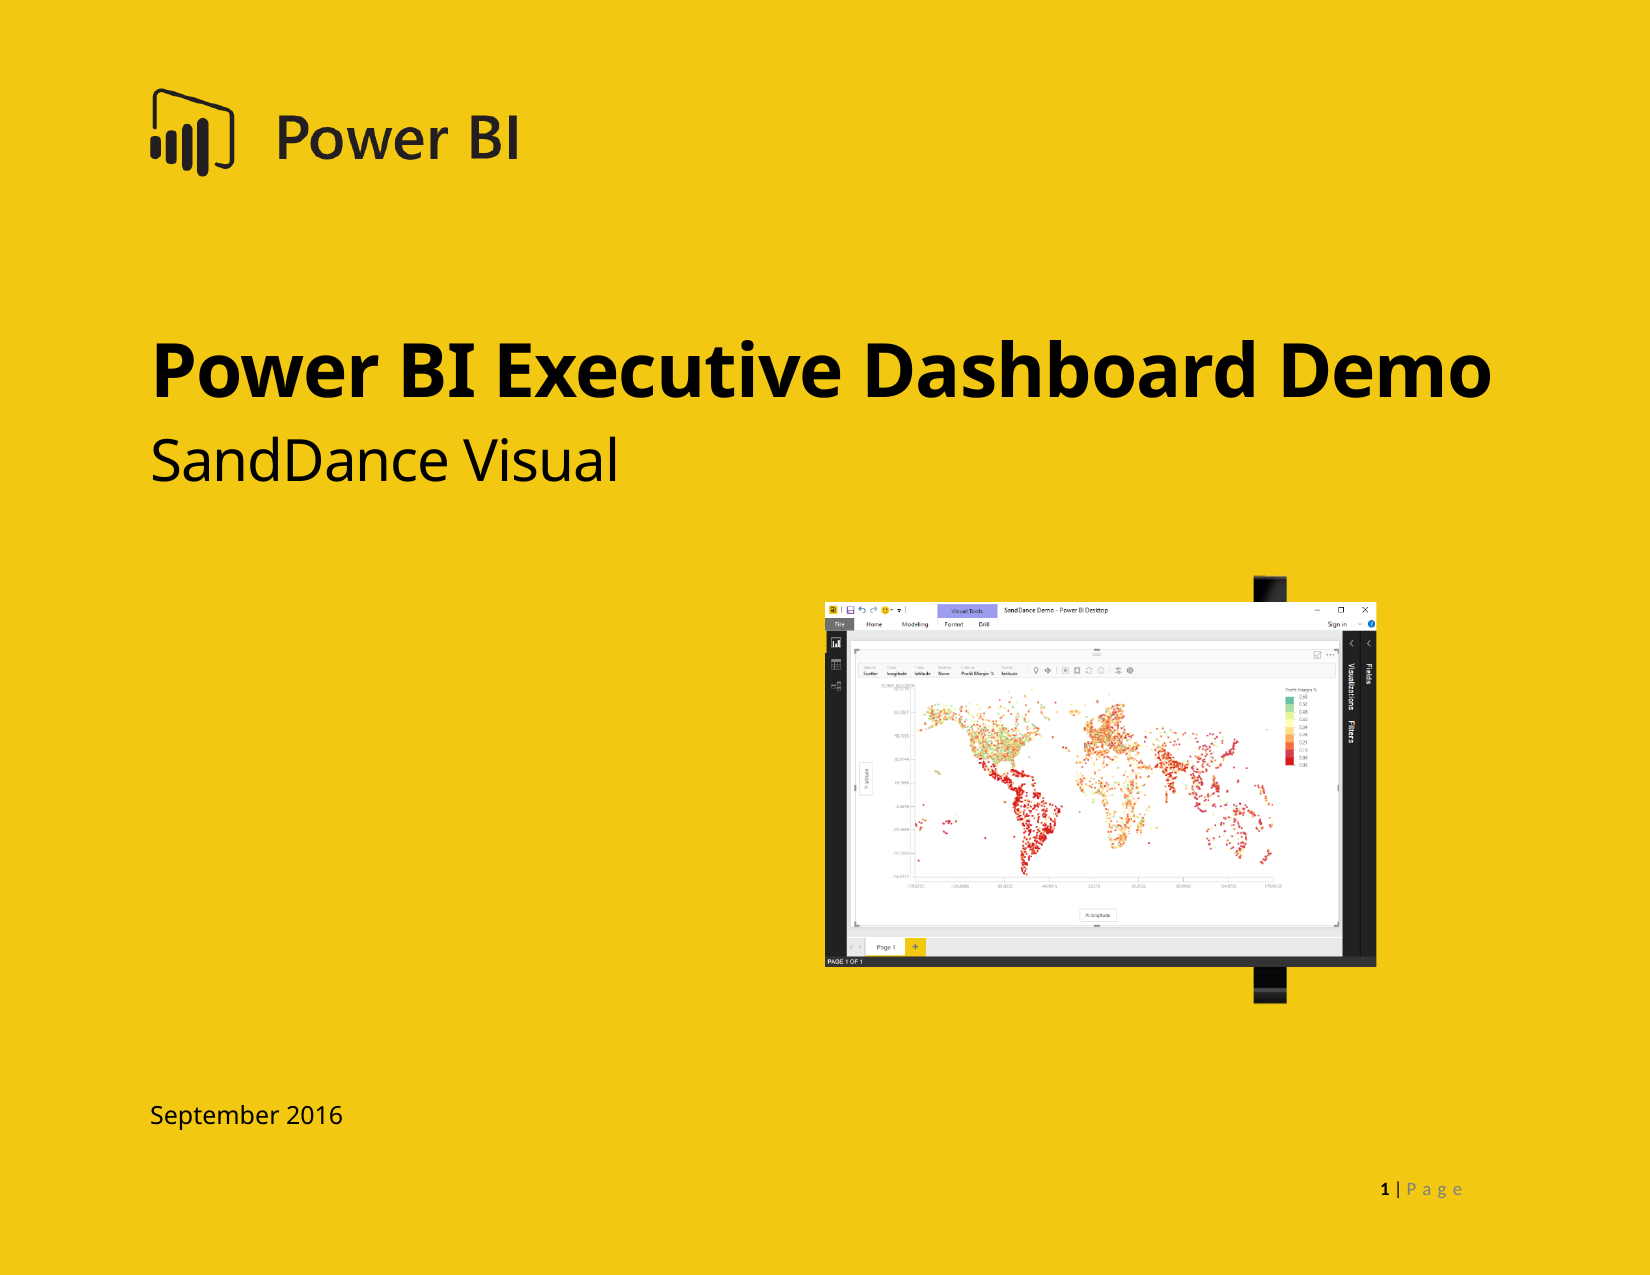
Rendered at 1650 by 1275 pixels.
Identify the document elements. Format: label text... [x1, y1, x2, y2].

title Power BI Executive Dashboard Demo [150, 317, 1500, 419]
title SandDance Visual [150, 419, 1500, 499]
text September 2016 [150, 1098, 1500, 1132]
picture [825, 547, 1377, 1023]
picture [124, 57, 558, 217]
